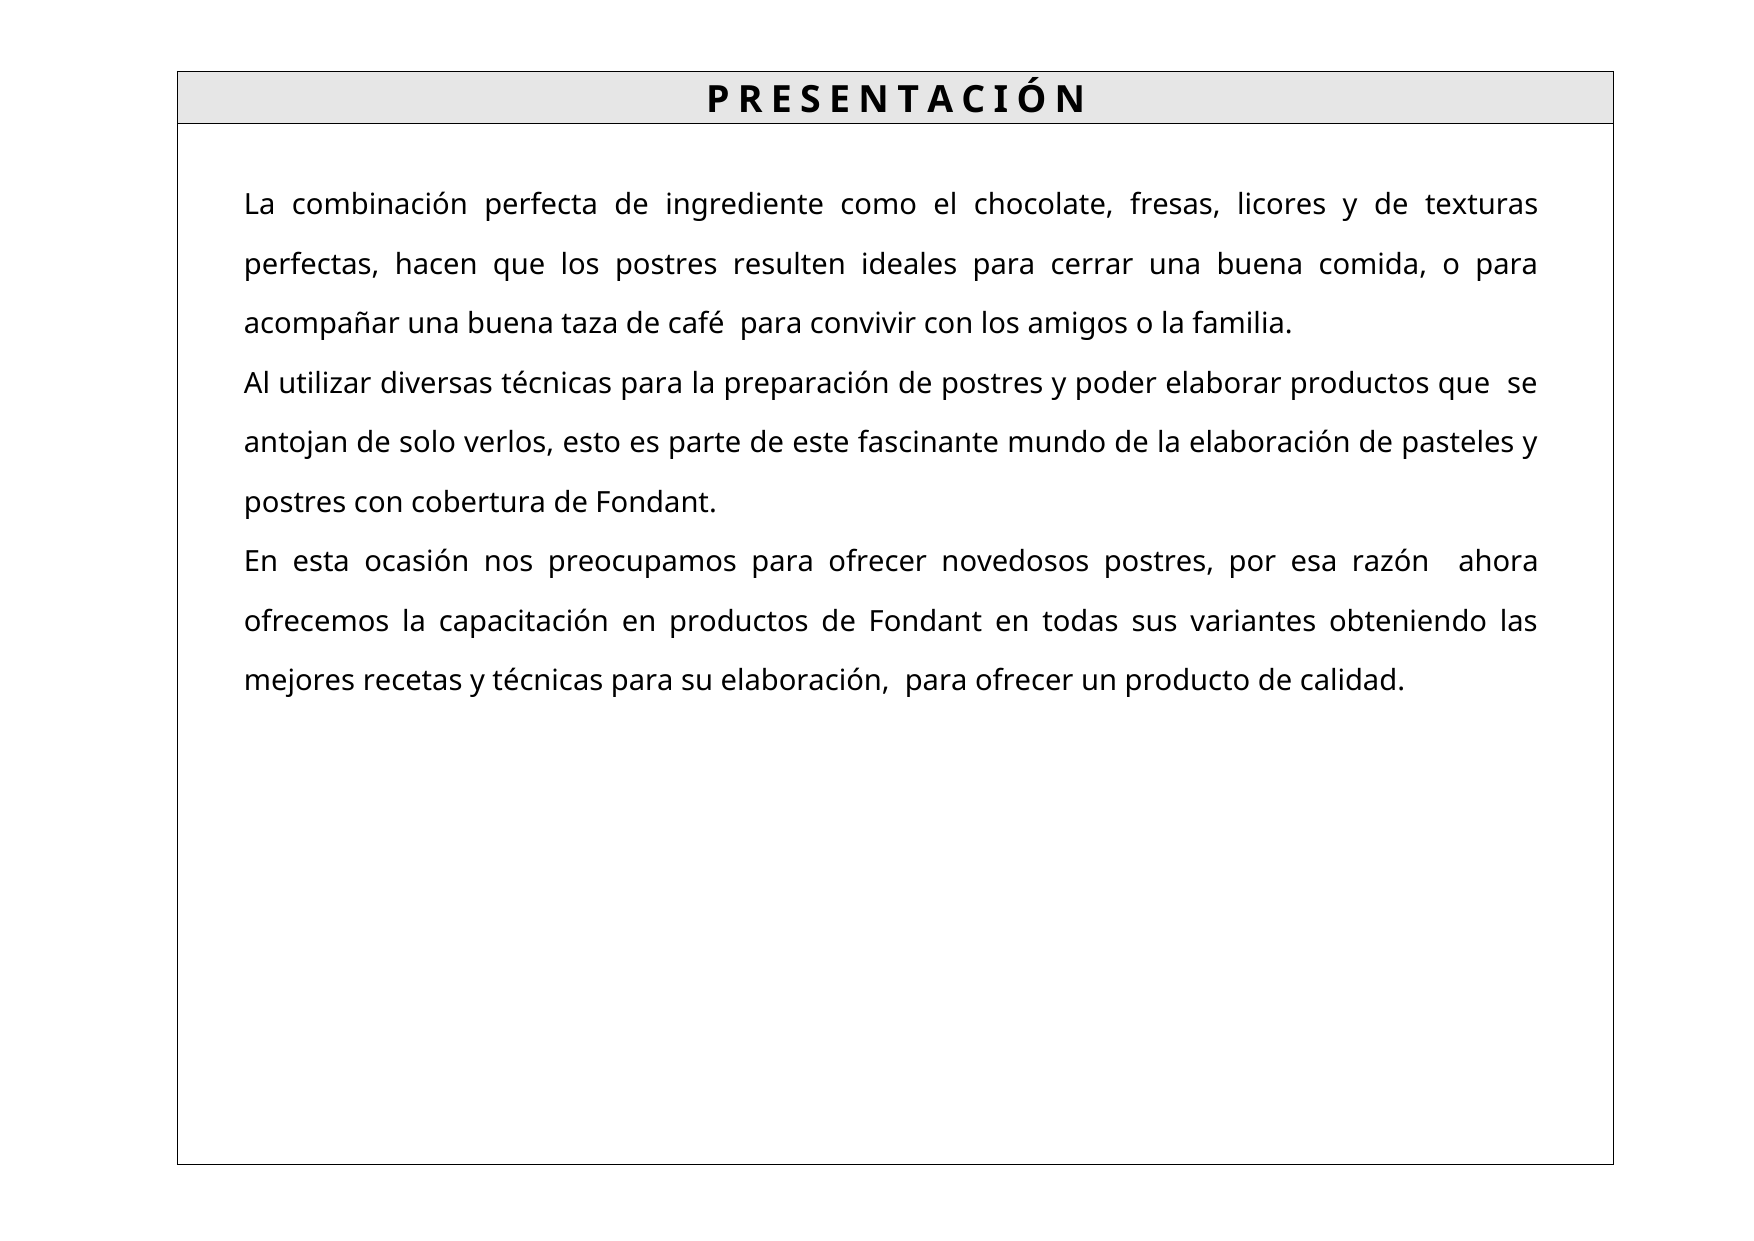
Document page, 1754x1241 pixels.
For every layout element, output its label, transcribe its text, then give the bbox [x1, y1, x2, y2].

table_cell La combinación perfecta de ingrediente como el chocolate, fresas, licores y de texturas perfectas, hacen que los postres resulten ideales para cerrar una buena comida, o para acompañar una buena taza de café para convivir con los amigos o la familia. Al utilizar diversas técnicas para la preparación de postres y poder elaborar productos que se antojan de solo verlos, esto es parte de este fascinante mundo de la elaboración de pasteles y postres con cobertura de Fondant. En esta ocasión nos preocupamos para ofrecer novedosos postres, por esa razón ahora ofrecemos la capacitación en productos de Fondant en todas sus variantes obteniendo las mejores recetas y técnicas para su elaboración, para ofrecer un producto de calidad. [178, 124, 1613, 1164]
table_header PRESENTACIÓN [178, 72, 1613, 123]
